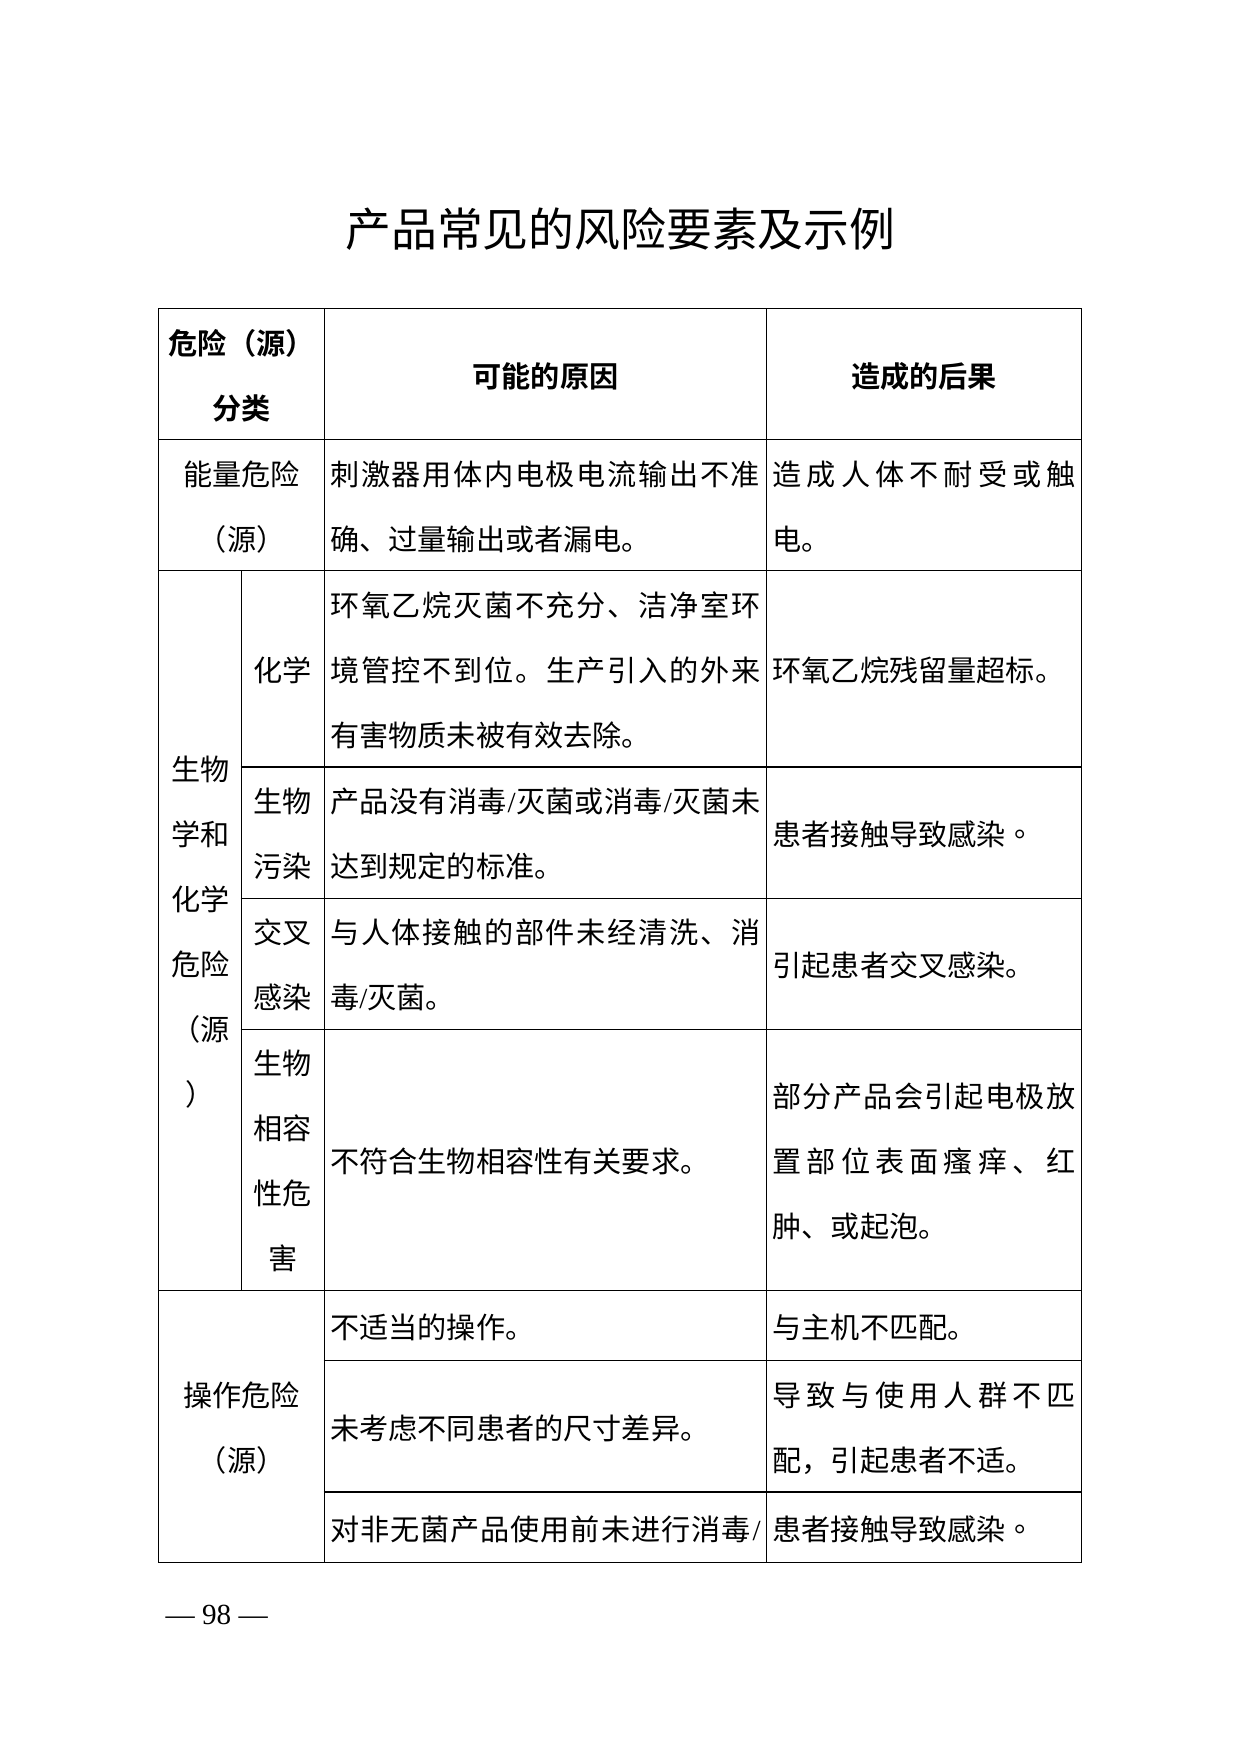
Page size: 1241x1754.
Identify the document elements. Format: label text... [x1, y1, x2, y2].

text 产品常见的风险要素及示例 [165, 178, 1075, 276]
table_cell 环氧乙烷残留量超标。 [767, 571, 1081, 766]
table_cell 生物相容性危害 [242, 1030, 324, 1289]
table_cell 操作危险（源） [159, 1291, 324, 1562]
table_cell 与人体接触的部件未经清洗、消毒/灭菌。 [325, 899, 766, 1028]
table_cell 患者接触导致感染。 [767, 1493, 1081, 1562]
table_cell 交叉感染 [242, 899, 324, 1028]
table_cell 刺激器用体内电极电流输出不准确、过量输出或者漏电。 [325, 440, 766, 570]
table_cell 与主机不匹配。 [767, 1291, 1081, 1360]
table_cell 引起患者交叉感染。 [767, 899, 1081, 1028]
table_cell 患者接触导致感染。 [767, 768, 1081, 897]
table_cell 部分产品会引起电极放置部位表面瘙痒、红肿、或起泡。 [767, 1030, 1081, 1289]
table_cell 产品没有消毒/灭菌或消毒/灭菌未达到规定的标准。 [325, 768, 766, 897]
table_cell 环氧乙烷灭菌不充分、洁净室环境管控不到位。生产引入的外来有害物质未被有效去除。 [325, 571, 766, 766]
table_cell 生物污染 [242, 768, 324, 897]
table_cell 能量危险（源） [159, 440, 324, 570]
table_cell 不适当的操作。 [325, 1291, 766, 1360]
table_header 造成的后果 [767, 309, 1081, 439]
table_cell 未考虑不同患者的尺寸差异。 [325, 1361, 766, 1491]
table_cell 不符合生物相容性有关要求。 [325, 1030, 766, 1289]
table_header 危险（源）分类 [159, 309, 324, 439]
table_cell 导致与使用人群不匹配，引起患者不适。 [767, 1361, 1081, 1491]
table_cell 生物学和化学危险（源） [159, 571, 241, 1289]
table_header 可能的原因 [325, 309, 766, 439]
table_cell 化学 [242, 571, 324, 766]
table_cell 造成人体不耐受或触电。 [767, 440, 1081, 570]
table_cell 对非无菌产品使用前未进行消毒/灭菌说明。 [325, 1493, 766, 1562]
